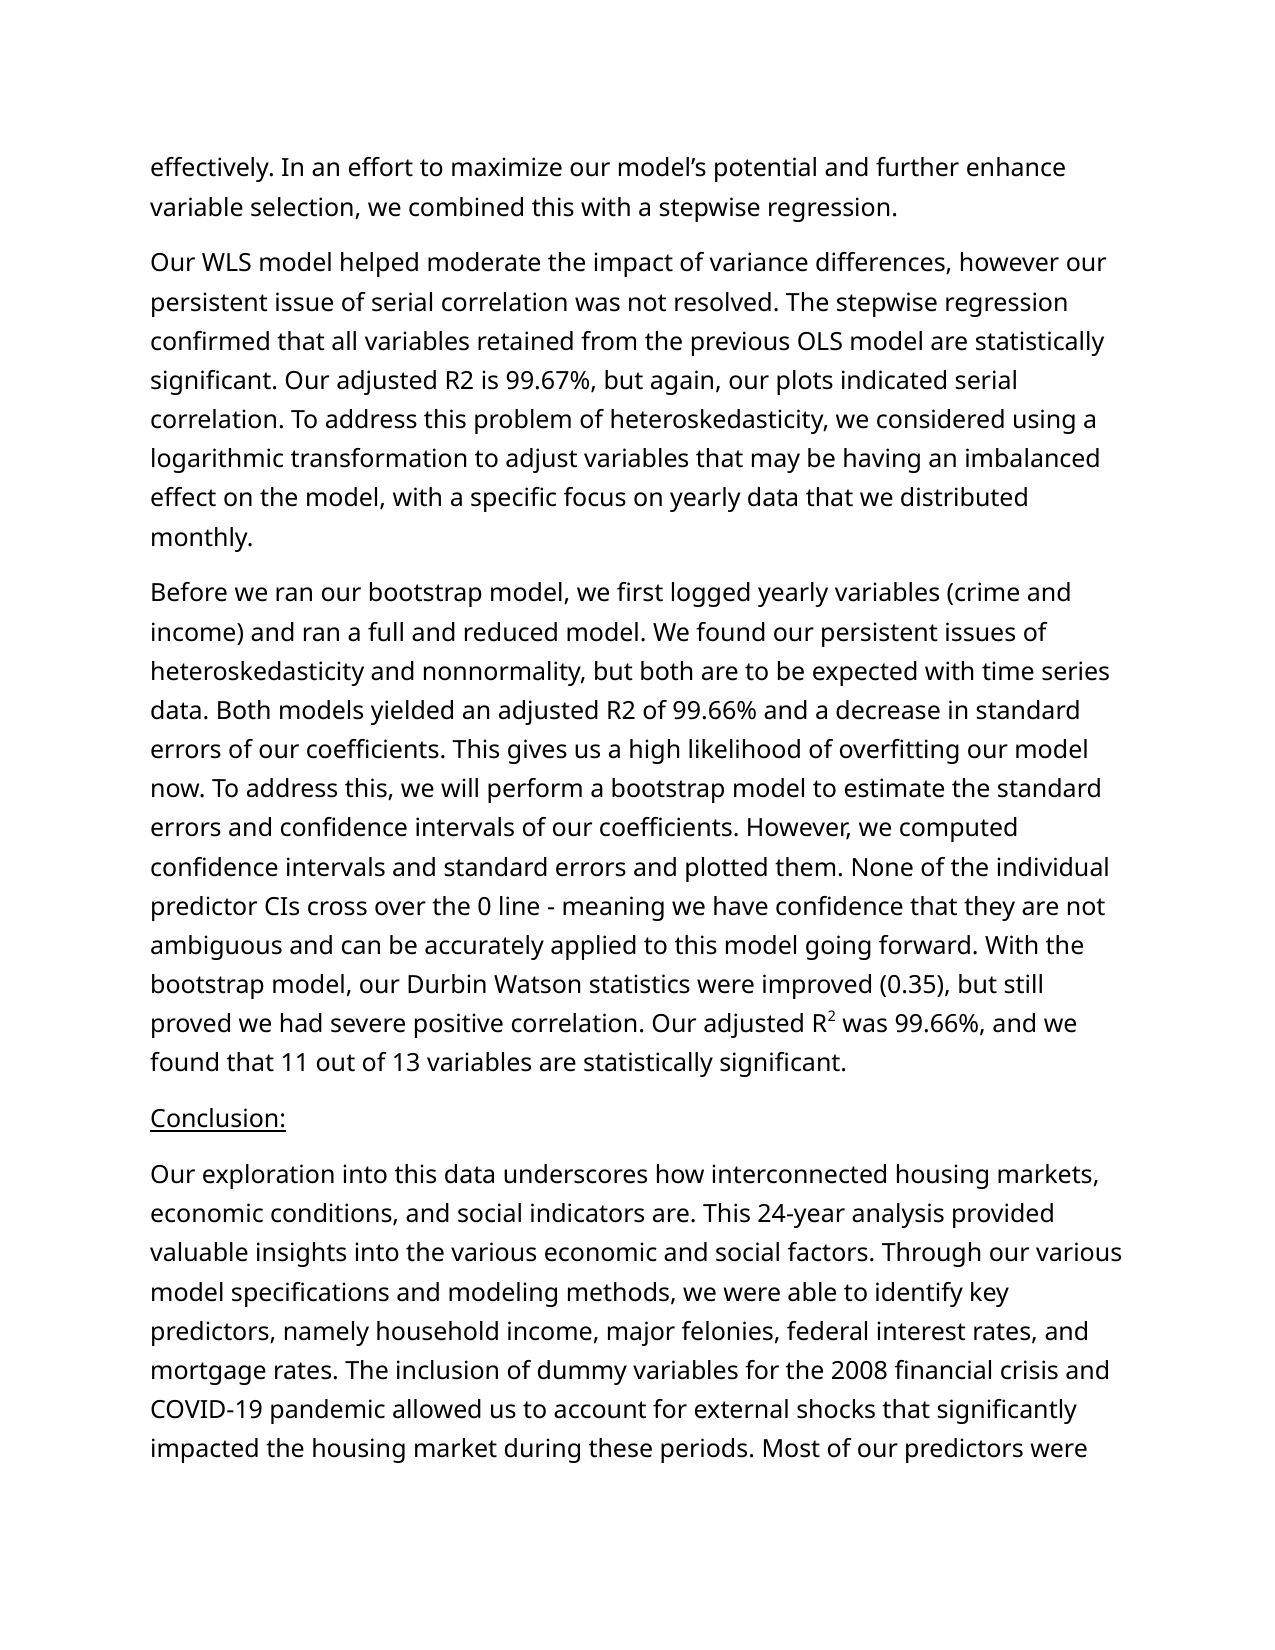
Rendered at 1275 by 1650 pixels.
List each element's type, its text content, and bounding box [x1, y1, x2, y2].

text Before we ran our bootstrap model, we first logged yearly variables (crime and income) and ran a full and reduced model. We found our persistent issues of heteroskedasticity and nonnormality, but both are to be expected with time series data. Both models yielded an adjusted R2 of 99.66% and a decrease in standard errors of our coefficients. This gives us a high likelihood of overfitting our model now. To address this, we will perform a bootstrap model to estimate the standard errors and confidence intervals of our coefficients. However, we computed confidence intervals and standard errors and plotted them. None of the individual predictor CIs cross over the 0 line - meaning we have confidence that they are not ambiguous and can be accurately applied to this model going forward. With the bootstrap model, our Durbin Watson statistics were improved (0.35), but still proved we had severe positive correlation. Our adjusted R2 was 99.66%, and we found that 11 out of 13 variables are statistically significant. [150, 575, 1125, 1079]
text Our WLS model helped moderate the impact of variance differences, however our persistent issue of serial correlation was not resolved. The stepwise regression confirmed that all variables retained from the previous OLS model are statistically significant. Our adjusted R2 is 99.67%, but again, our plots indicated serial correlation. To address this problem of heteroskedasticity, we considered using a logarithmic transformation to adjust variables that may be having an imbalanced effect on the model, with a specific focus on yearly data that we distributed monthly. [150, 245, 1125, 553]
text Conclusion: [150, 1101, 1125, 1135]
